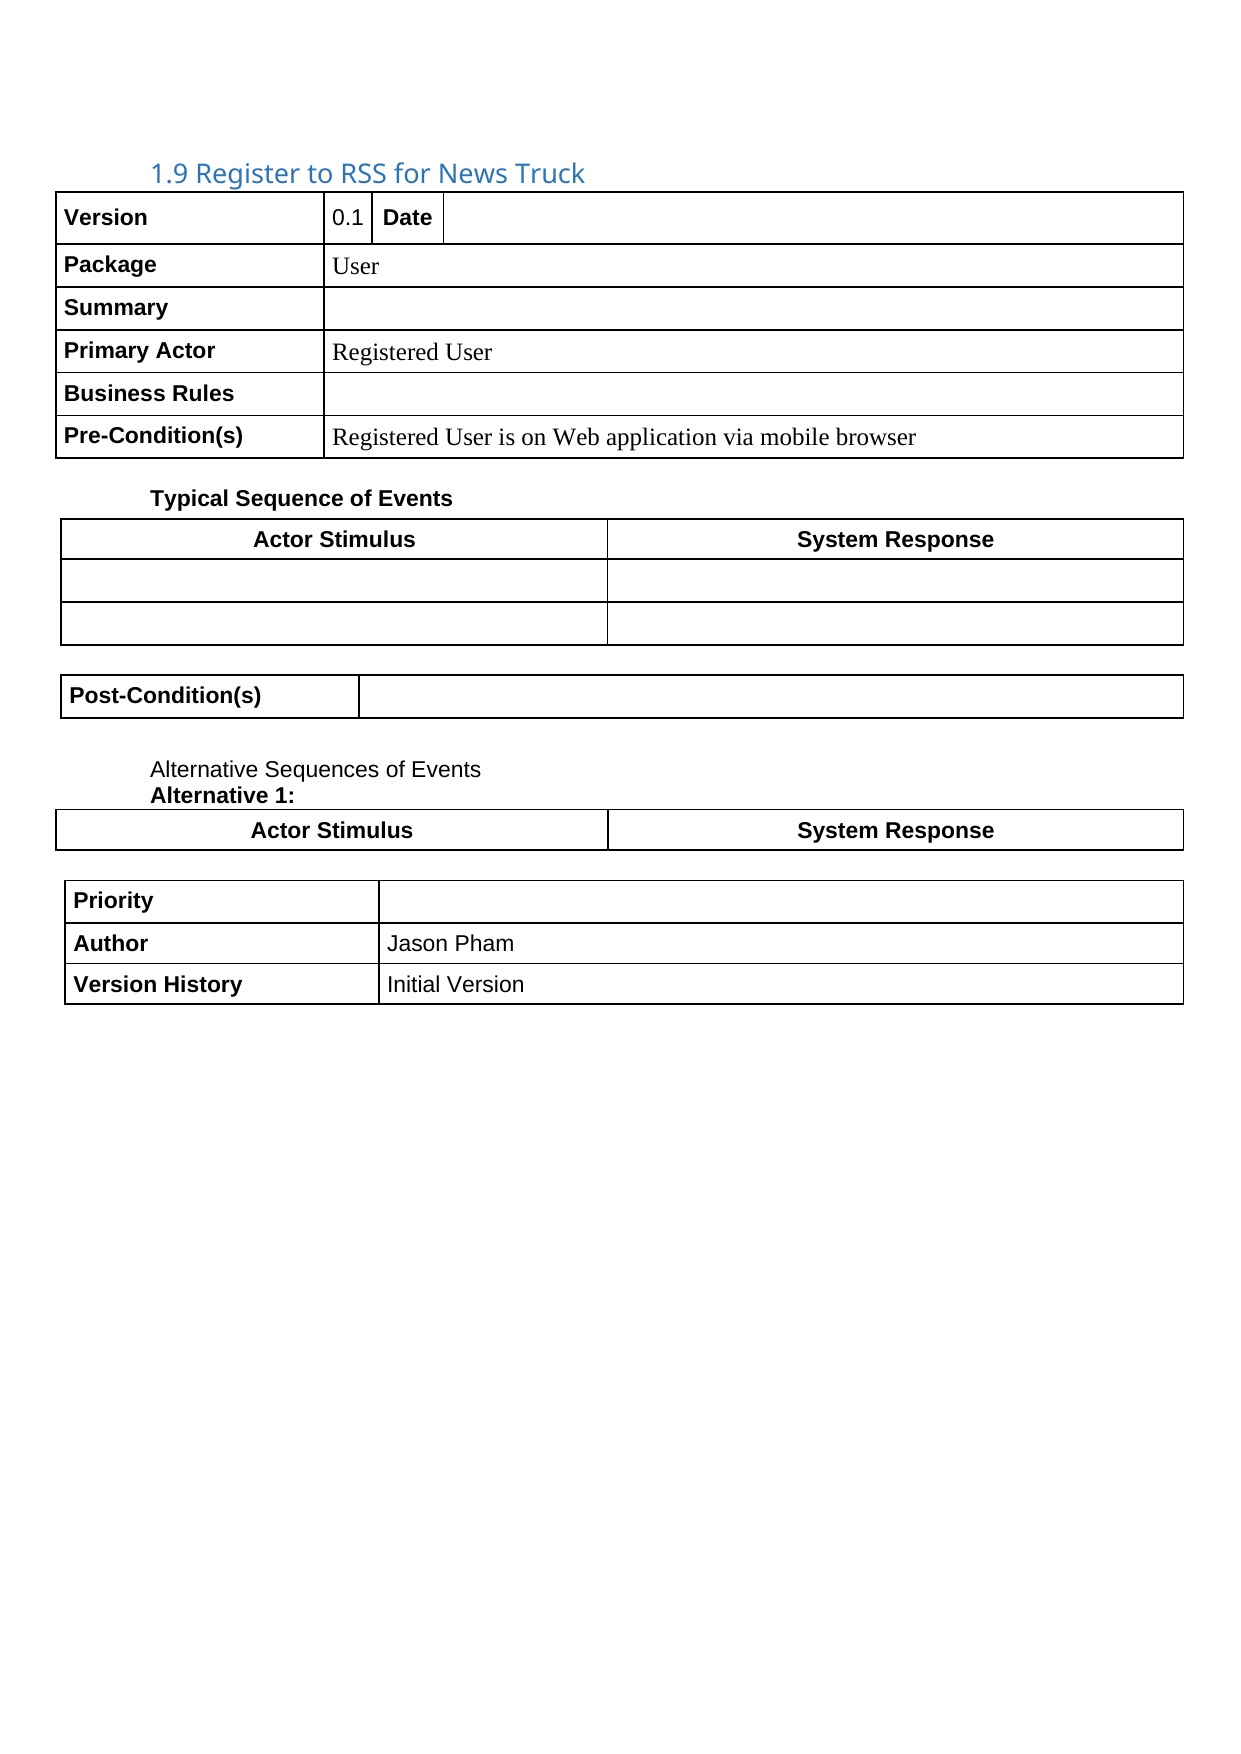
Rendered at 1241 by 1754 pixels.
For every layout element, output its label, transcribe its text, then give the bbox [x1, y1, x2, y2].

table_cell Jason Pham [380, 924, 1183, 963]
table_cell Version History [66, 964, 378, 1003]
table_cell [325, 288, 1183, 329]
table_cell Primary Actor [57, 331, 323, 372]
table_cell [62, 560, 607, 601]
table_header [444, 193, 1183, 243]
table_cell Initial Version [380, 964, 1183, 1003]
table_cell Package [57, 245, 323, 286]
table_cell Business Rules [57, 373, 323, 414]
table_header System Response [609, 810, 1183, 849]
table_header Actor Stimulus [62, 520, 607, 558]
table_cell [608, 560, 1183, 601]
table_cell [325, 373, 1183, 414]
table_cell Pre-Condition(s) [57, 416, 323, 457]
subtitle 1.9 Register to RSS for News Truck [150, 154, 1090, 191]
table_cell [608, 603, 1183, 644]
table_cell [62, 603, 607, 644]
table_cell Registered User [325, 331, 1183, 372]
table_header Priority [66, 881, 378, 922]
table_header [360, 676, 1183, 717]
table_cell Summary [57, 288, 323, 329]
table_cell Registered User is on Web application via mobile browser [325, 416, 1183, 457]
table_header 0.1 [325, 193, 371, 243]
table_cell User [325, 245, 1183, 286]
text Alternative 1: [150, 782, 1090, 809]
table_header Actor Stimulus [57, 810, 607, 849]
table_cell Author [66, 924, 378, 963]
table_header Post-Condition(s) [62, 676, 358, 717]
text Typical Sequence of Events [150, 459, 1090, 512]
table_header System Response [608, 520, 1183, 558]
text Alternative Sequences of Events [150, 756, 1090, 782]
table_header [380, 881, 1183, 922]
table_header Date [373, 193, 443, 243]
table_header Version [57, 193, 323, 243]
